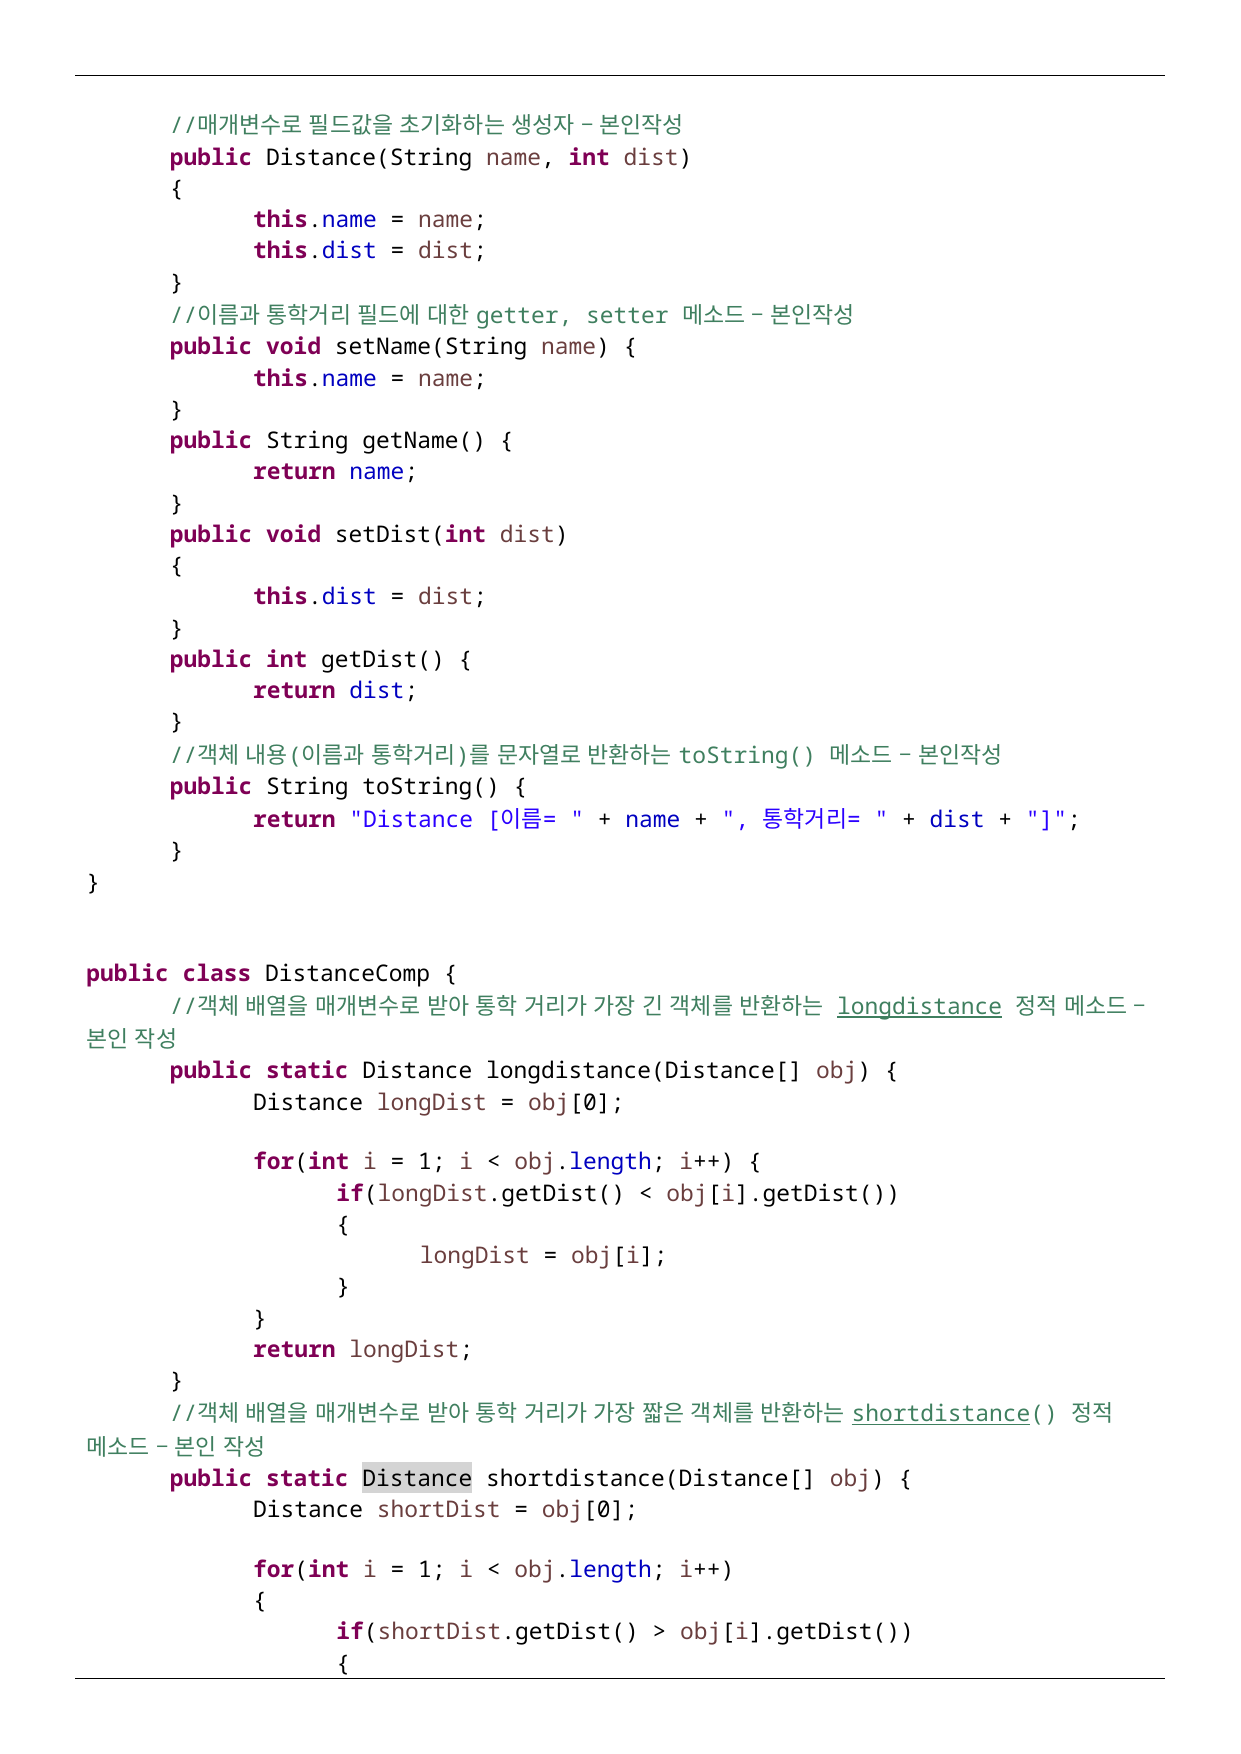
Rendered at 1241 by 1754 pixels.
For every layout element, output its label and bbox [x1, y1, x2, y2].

table_header [75, 76, 1165, 1678]
